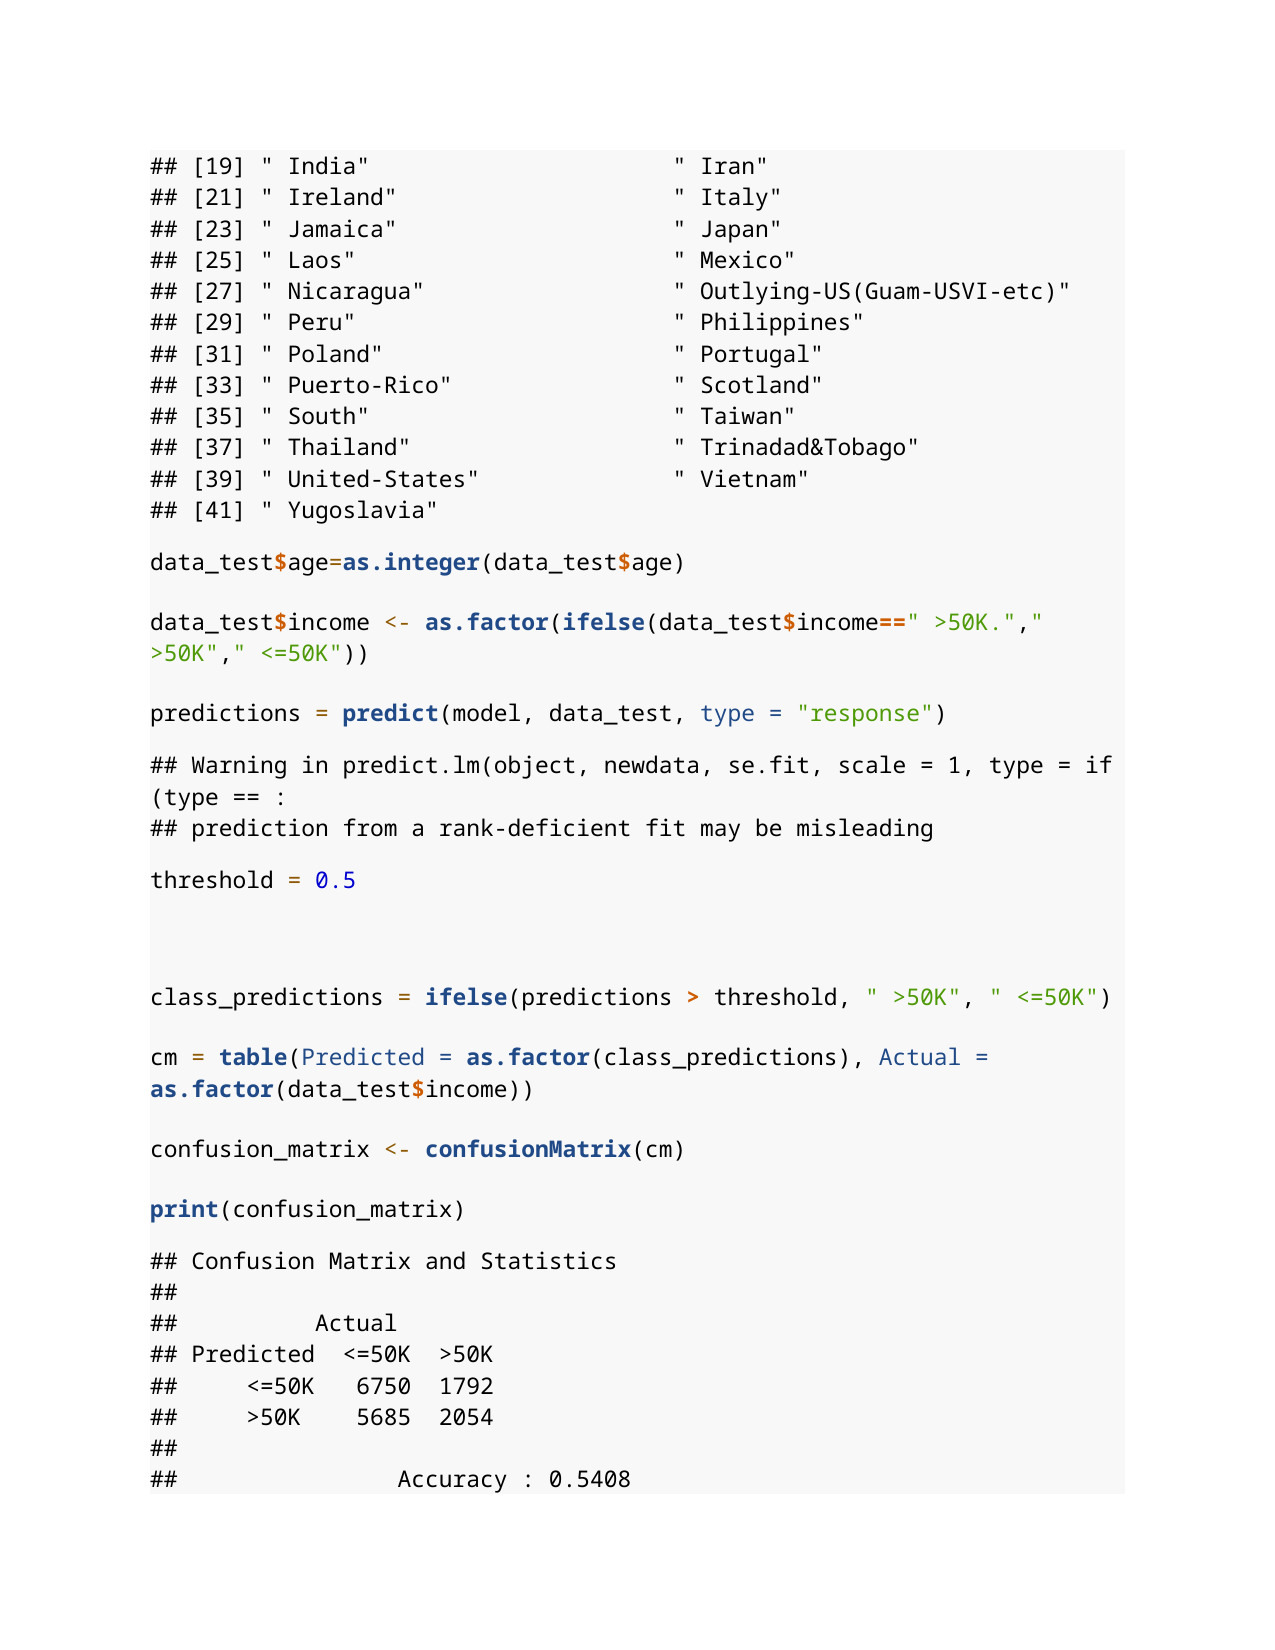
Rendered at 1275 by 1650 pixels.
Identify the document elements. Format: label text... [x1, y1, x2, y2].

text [150, 150, 1125, 525]
text threshold = 0.5 class_predictions = ifelse(predictions > threshold, " >50K", " <=50K") cm = table(Predicted = as.factor(class_predictions), Actual = as.factor(data_test$income)) confusion_matrix <- confusionMatrix(cm) print(confusion_matrix) [150, 864, 1125, 1224]
text ## Warning in predict.lm(object, newdata, se.fit, scale = 1, type = if (type == : ## prediction from a rank-deficient fit may be misleading [150, 749, 1125, 843]
text data_test$age=as.integer(data_test$age) data_test$income <- as.factor(ifelse(data_test$income==" >50K."," >50K"," <=50K")) predictions = predict(model, data_test, type = "response") [150, 546, 1125, 728]
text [150, 1244, 1125, 1494]
